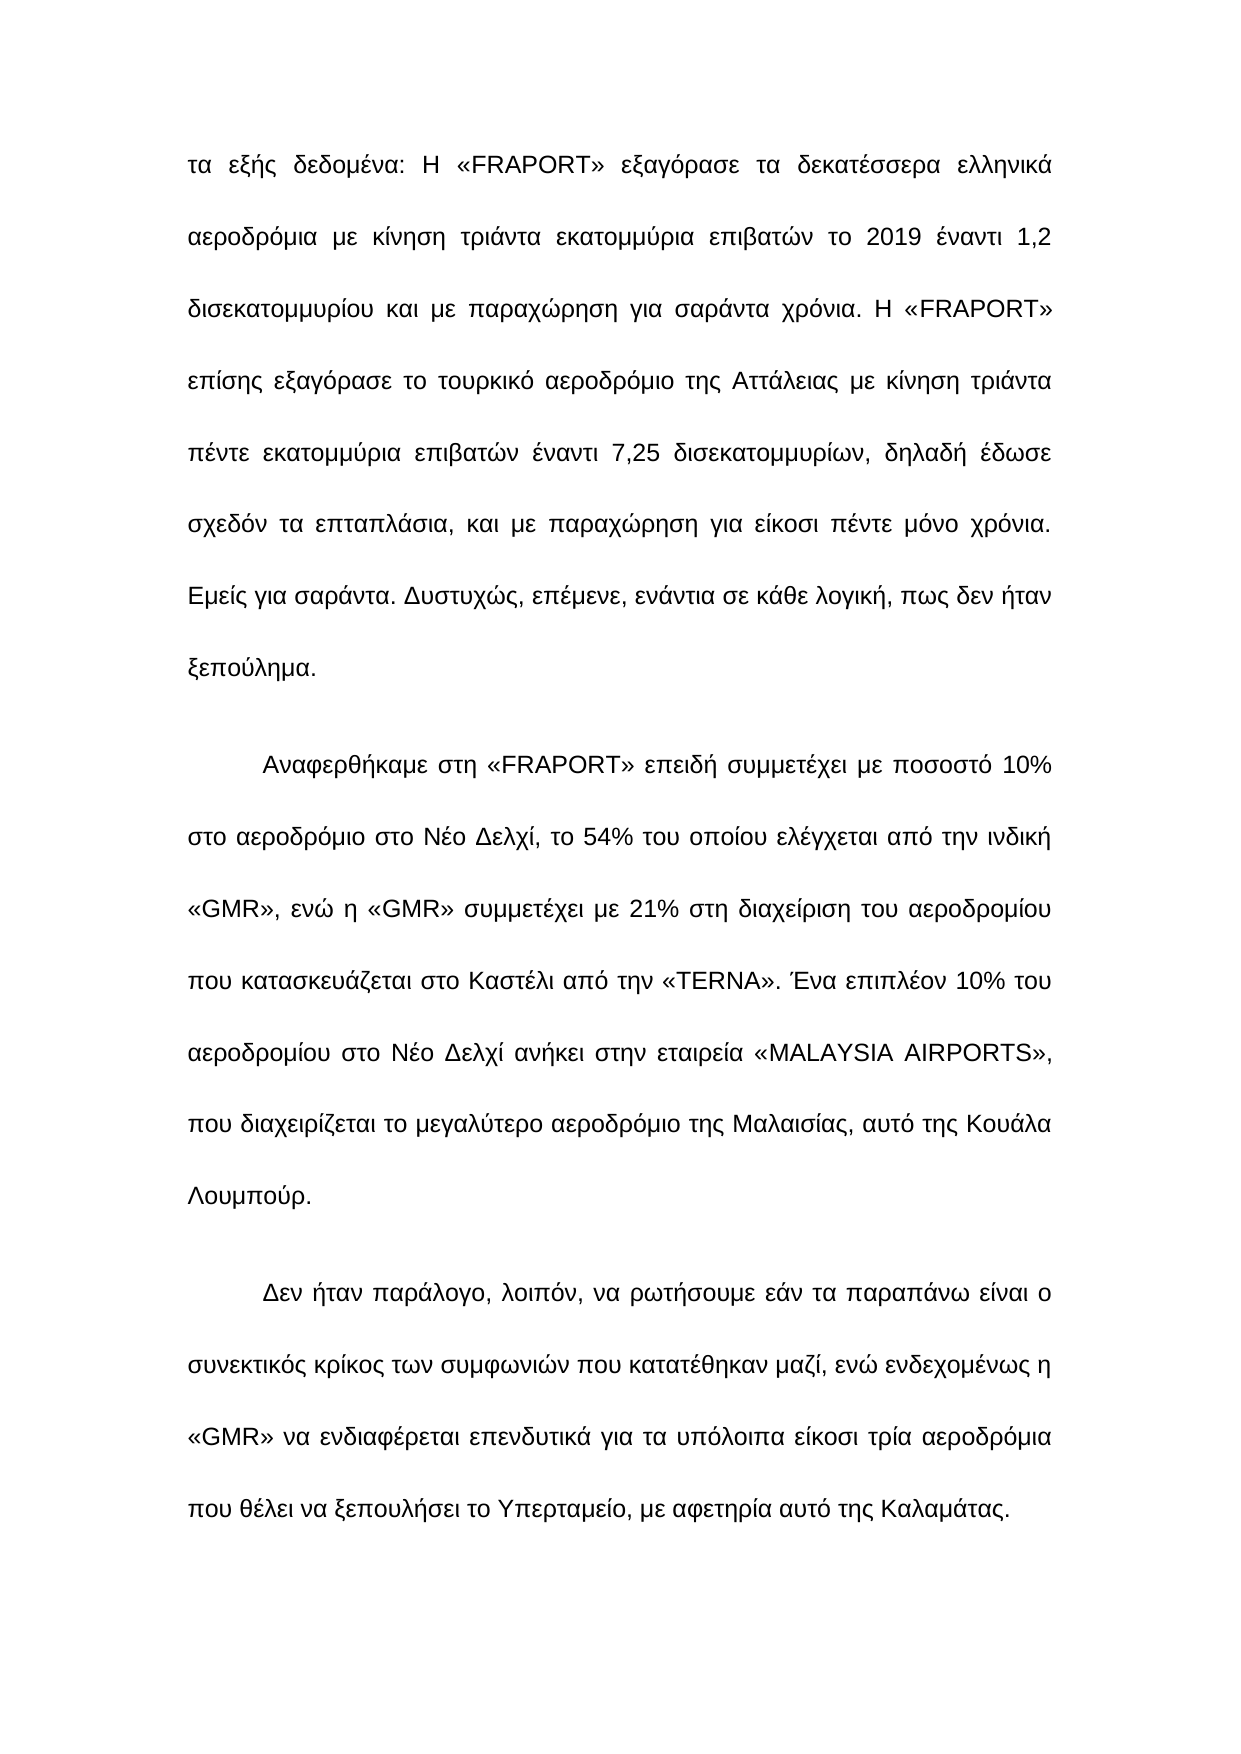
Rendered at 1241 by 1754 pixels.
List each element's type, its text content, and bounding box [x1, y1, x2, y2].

text Δεν ήταν παράλογο, λοιπόν, να ρωτήσουμε εάν τα παραπάνω είναι ο συνεκτικός κρίκος των συμφωνιών που κατατέθηκαν μαζί, ενώ ενδεχομένως η «GMR» να ενδιαφέρεται επενδυτικά για τα υπόλοιπα είκοσι τρία αεροδρόμια που θέλει να ξεπουλήσει το Υπερταμείο, με αφετηρία αυτό της Καλαμάτας. [187, 1278, 1053, 1522]
text Αναφερθήκαμε στη «FRAPORT» επειδή συμμετέχει με ποσοστό 10% στο αεροδρόμιο στο Νέο Δελχί, το 54% του οποίου ελέγχεται από την ινδική «GMR», ενώ η «GMR» συμμετέχει με 21% στη διαχείριση του αεροδρομίου που κατασκευάζεται στο Καστέλι από την «ΤΕRΝΑ». Ένα επιπλέον 10% του αεροδρομίου στο Νέο Δελχί ανήκει στην εταιρεία «MALAYSIA AIRPORTS», που διαχειρίζεται το μεγαλύτερο αεροδρόμιο της Μαλαισίας, αυτό της Κουάλα Λουμπούρ. [187, 750, 1053, 1210]
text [187, 150, 1053, 682]
